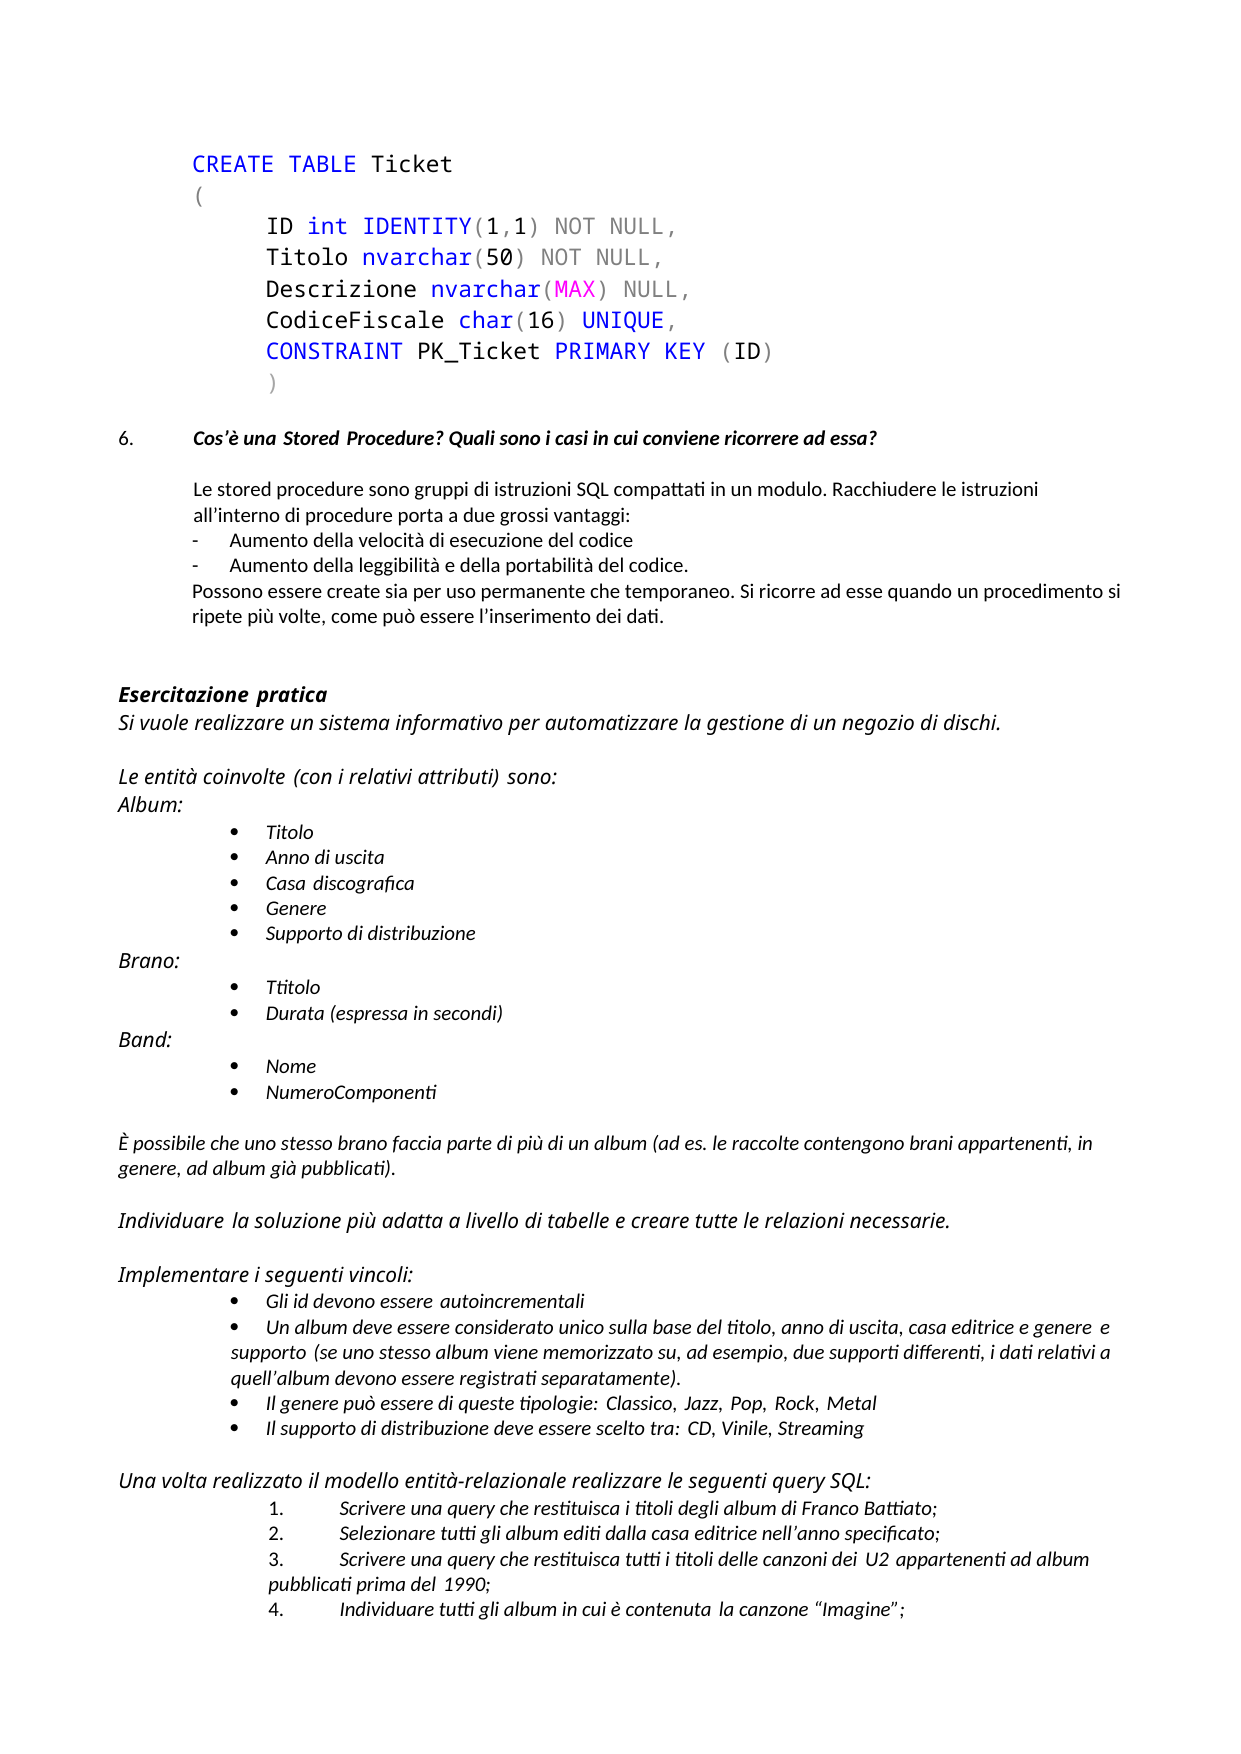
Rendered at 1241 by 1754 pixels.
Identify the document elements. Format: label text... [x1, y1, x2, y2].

list Aumento della leggibilità e della portabilità del codice. [192, 553, 1122, 578]
text Le entità coinvolte (con i relativi attributi) sono: [118, 762, 1122, 791]
text Descrizione nvarchar(MAX) NULL, [192, 273, 1122, 304]
list Aumento della velocità di esecuzione del codice [192, 527, 1122, 553]
text ) [266, 366, 1122, 398]
list Il genere può essere di queste tipologie: Classico, Jazz, Pop, Rock, Metal [231, 1390, 1122, 1416]
list Cos’è una Stored Procedure? Quali sono i casi in cui conviene ricorrere ad essa? [118, 426, 1122, 476]
list Nome [231, 1054, 1122, 1079]
text Esercitazione pratica [118, 680, 1122, 708]
text Possono essere create sia per uso permanente che temporaneo. Si ricorre ad esse quando un procedimento si ripete più volte, come può essere l’inserimento dei dati. [192, 578, 1122, 629]
list Scrivere una query che restituisca tutti i titoli delle canzoni dei U2 appartenenti ad album pubblicati prima del 1990; [268, 1546, 1122, 1597]
text CONSTRAINT PK_Ticket PRIMARY KEY (ID) [266, 335, 1122, 366]
list Gli id devono essere autoincrementali [231, 1288, 1122, 1314]
text Album: [118, 791, 1122, 819]
list NumeroComponenti [231, 1079, 1122, 1104]
text Implementare i seguenti vincoli: [118, 1260, 1122, 1288]
list Il supporto di distribuzione deve essere scelto tra: CD, Vinile, Streaming [231, 1416, 1122, 1441]
list Titolo [231, 819, 1122, 844]
text CREATE TABLE Ticket [192, 148, 1122, 179]
text Individuare la soluzione più adatta a livello di tabelle e creare tutte le relazioni necessarie. [118, 1206, 1122, 1235]
list Selezionare tutti gli album editi dalla casa editrice nell’anno specificato; [268, 1520, 1122, 1546]
text Titolo nvarchar(50) NOT NULL, [192, 241, 1122, 273]
text Le stored procedure sono gruppi di istruzioni SQL compattati in un modulo. Racchiudere le istruzioni all’interno di procedure porta a due grossi vantaggi: [193, 476, 1122, 527]
list Anno di uscita [231, 844, 1122, 870]
list Individuare tutti gli album in cui è contenuta la canzone “Imagine”; [268, 1597, 1122, 1622]
text Brano: [118, 946, 1122, 974]
text Si vuole realizzare un sistema informativo per automatizzare la gestione di un negozio di dischi. [118, 708, 1122, 737]
list Un album deve essere considerato unico sulla base del titolo, anno di uscita, casa editrice e genere e supporto (se uno stesso album viene memorizzato su, ad esempio, due supporti differenti, i dati relativi a quell’album devono essere registrati separatamente). [231, 1314, 1122, 1390]
list Genere [231, 895, 1122, 921]
text Una volta realizzato il modello entità-relazionale realizzare le seguenti query SQL: [118, 1466, 1122, 1495]
text È possibile che uno stesso brano faccia parte di più di un album (ad es. le raccolte contengono brani appartenenti, in genere, ad album già pubblicati). [118, 1130, 1122, 1181]
list Casa discografica [231, 870, 1122, 895]
text CodiceFiscale char(16) UNIQUE, [192, 304, 1122, 335]
text ( [192, 179, 1122, 210]
text ID int IDENTITY(1,1) NOT NULL, [192, 210, 1122, 241]
list Supporto di distribuzione [231, 921, 1122, 946]
list Durata (espressa in secondi) [231, 1000, 1122, 1025]
text Band: [118, 1025, 1122, 1054]
list Ttitolo [231, 974, 1122, 1000]
list Scrivere una query che restituisca i titoli degli album di Franco Battiato; [268, 1495, 1122, 1520]
